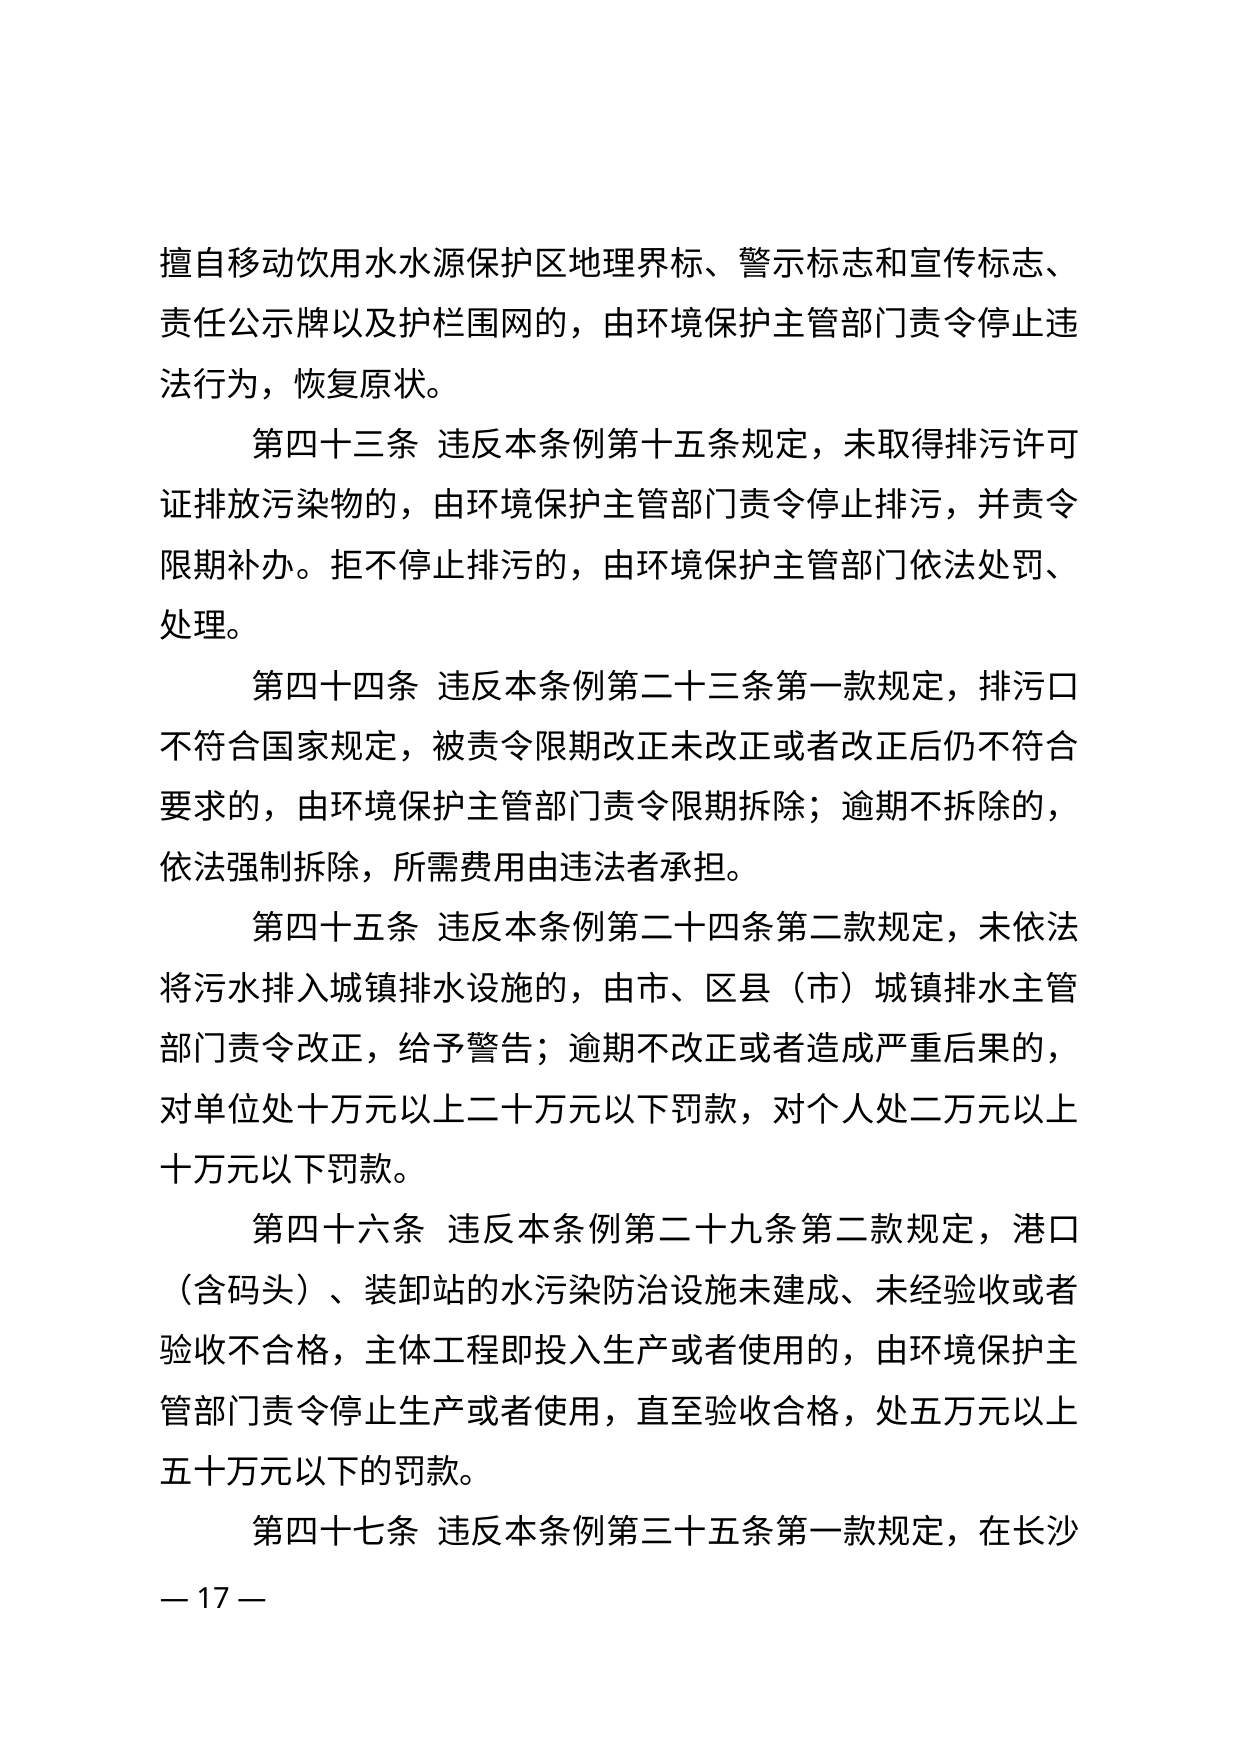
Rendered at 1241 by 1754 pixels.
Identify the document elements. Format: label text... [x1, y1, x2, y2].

text 第四十五条 违反本条例第二十四条第二款规定，未依法将污水排入城镇排水设施的，由市、区县（市）城镇排水主管部门责令改正，给予警告；逾期不改正或者造成严重后果的，对单位处十万元以上二十万元以下罚款，对个人处二万元以上十万元以下罚款。 [159, 889, 1081, 1191]
text 第四十三条 违反本条例第十五条规定，未取得排污许可证排放污染物的，由环境保护主管部门责令停止排污，并责令限期补办。拒不停止排污的，由环境保护主管部门依法处罚、处理。 [159, 406, 1081, 647]
text 第四十四条 违反本条例第二十三条第一款规定，排污口不符合国家规定，被责令限期改正未改正或者改正后仍不符合要求的，由环境保护主管部门责令限期拆除；逾期不拆除的，依法强制拆除，所需费用由违法者承担。 [159, 647, 1081, 889]
text 第四十六条 违反本条例第二十九条第二款规定，港口（含码头）、装卸站的水污染防治设施未建成、未经验收或者验收不合格，主体工程即投入生产或者使用的，由环境保护主管部门责令停止生产或者使用，直至验收合格，处五万元以上五十万元以下的罚款。 [159, 1191, 1081, 1493]
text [159, 1493, 1081, 1553]
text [159, 224, 1081, 406]
